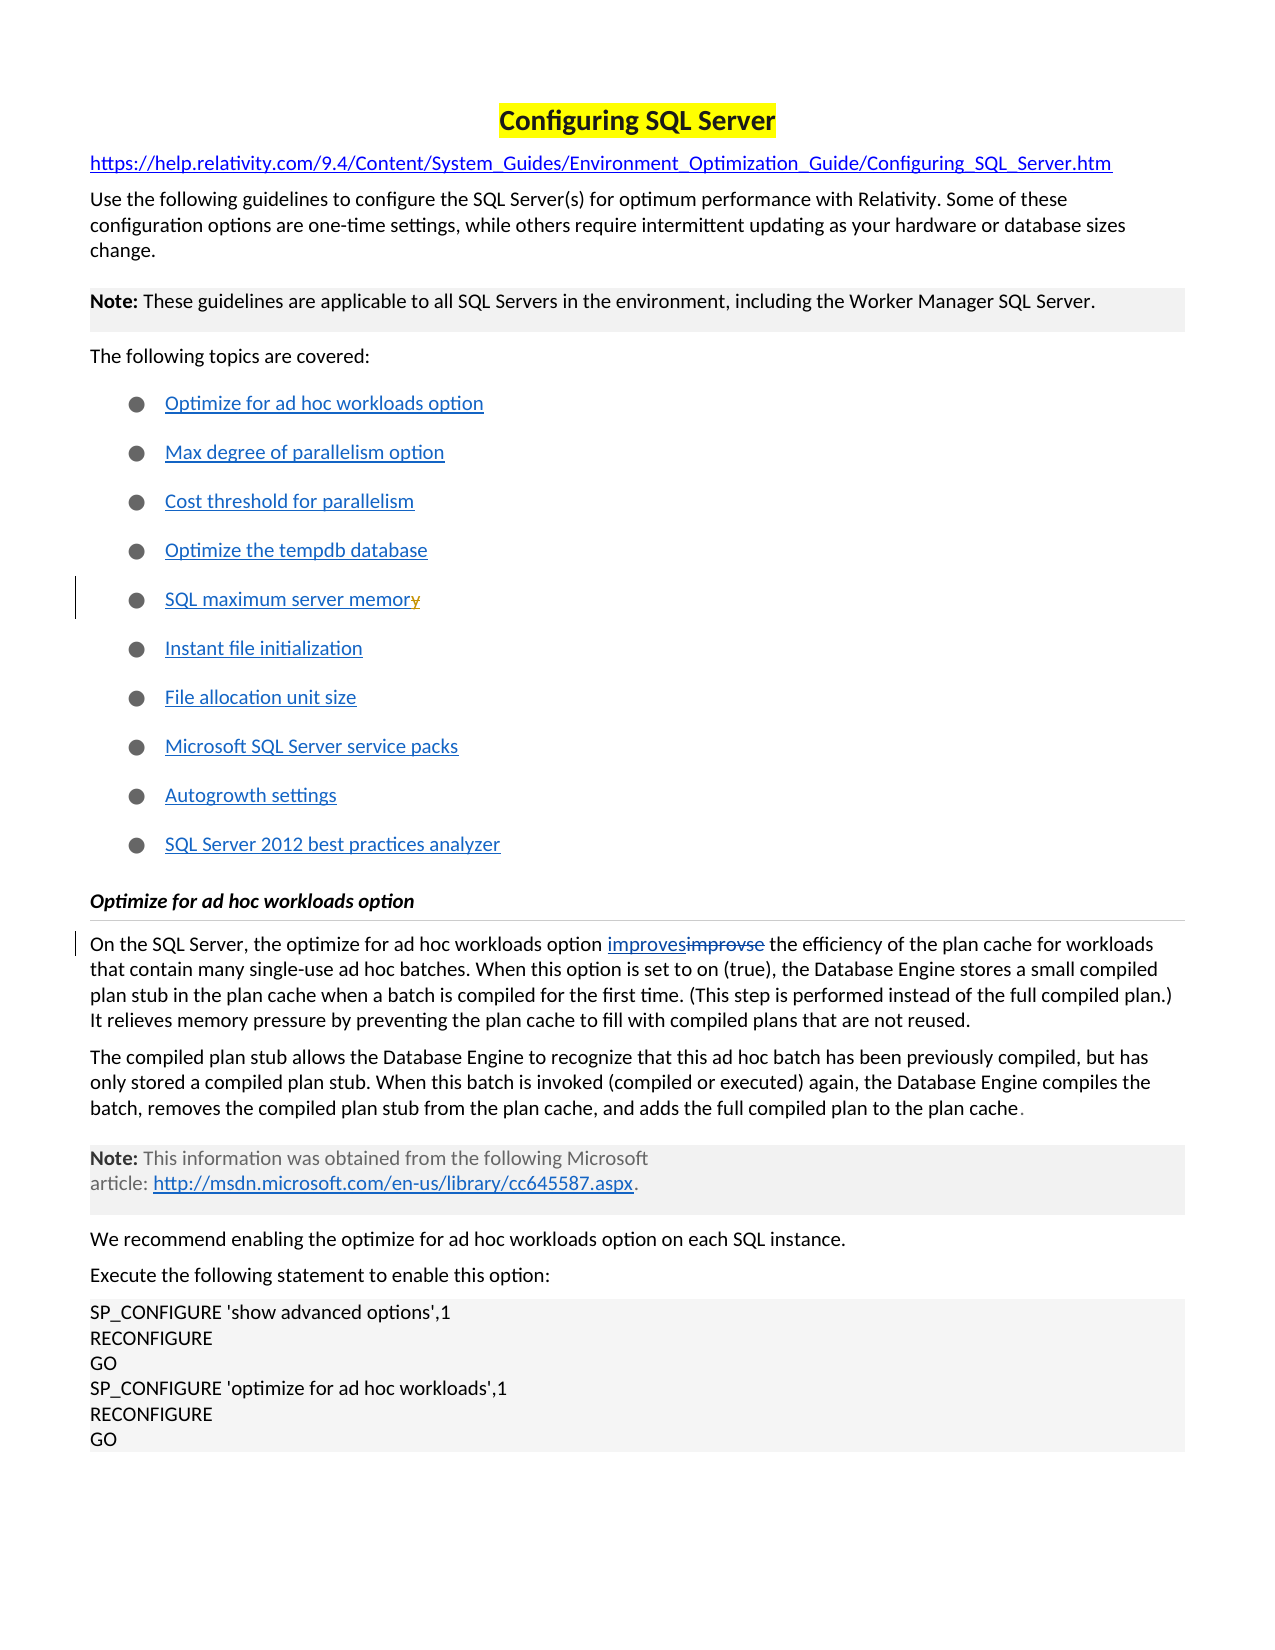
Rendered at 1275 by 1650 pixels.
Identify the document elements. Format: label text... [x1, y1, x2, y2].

text Configuring SQL Server [90, 102, 1185, 138]
text SP_CONFIGURE 'show advanced options',1 [90, 1299, 1185, 1325]
list File allocation unit size [127, 674, 1185, 716]
text On the SQL Server, the optimize for ad hoc workloads option the efficiency of the plan cache for workloads that contain many single-use ad hoc batches. When this option is set to on (true), the Database Engine stores a small compiled plan stub in the plan cache when a batch is compiled for the first time. (This step is performed instead of the full compiled plan.) It relieves memory pressure by preventing the plan cache to fill with compiled plans that are not reused. [90, 931, 1185, 1033]
text Execute the following statement to enable this option: [90, 1263, 1185, 1288]
list SQL maximum server memor [127, 576, 1185, 618]
text We recommend enabling the optimize for ad hoc workloads option on each SQL instance. [90, 1226, 1185, 1251]
list Autogrowth settings [127, 772, 1185, 814]
text SP_CONFIGURE 'optimize for ad hoc workloads',1 [90, 1376, 1185, 1401]
list Max degree of parallelism option [127, 429, 1185, 472]
subtitle Optimize for ad hoc workloads option [90, 888, 1185, 920]
text Note: These guidelines are applicable to all SQL Servers in the environment, including the Worker Manager SQL Server. [90, 288, 1185, 332]
text The following topics are covered: [90, 343, 1185, 369]
text RECONFIGURE [90, 1325, 1185, 1350]
list Optimize the tempdb database [127, 527, 1185, 569]
list Instant file initialization [127, 625, 1185, 667]
list Microsoft SQL Server service packs [127, 723, 1185, 765]
list SQL Server 2012 best practices analyzer [127, 821, 1185, 863]
text Note: This information was obtained from the following Microsoft article: http://msdn.microsoft.com/en-us/library/cc645587.aspx. [90, 1145, 1185, 1215]
text GO [90, 1350, 1185, 1376]
text https://help.relativity.com/9.4/Content/System_Guides/Environment_Optimization_Guide/Configuring_SQL_Server.htm [90, 150, 1185, 175]
text RECONFIGURE [90, 1401, 1185, 1426]
list Optimize for ad hoc workloads option [127, 380, 1185, 423]
text Use the following guidelines to configure the SQL Server(s) for optimum performance with Relativity. Some of these configuration options are one-time settings, while others require intermittent updating as your hardware or database sizes change. [90, 187, 1185, 263]
text The compiled plan stub allows the Database Engine to recognize that this ad hoc batch has been previously compiled, but has only stored a compiled plan stub. When this batch is invoked (compiled or executed) again, the Database Engine compiles the batch, removes the compiled plan stub from the plan cache, and adds the full compiled plan to the plan cache. [90, 1044, 1185, 1120]
text GO [90, 1426, 1185, 1452]
list Cost threshold for parallelism [127, 478, 1185, 521]
